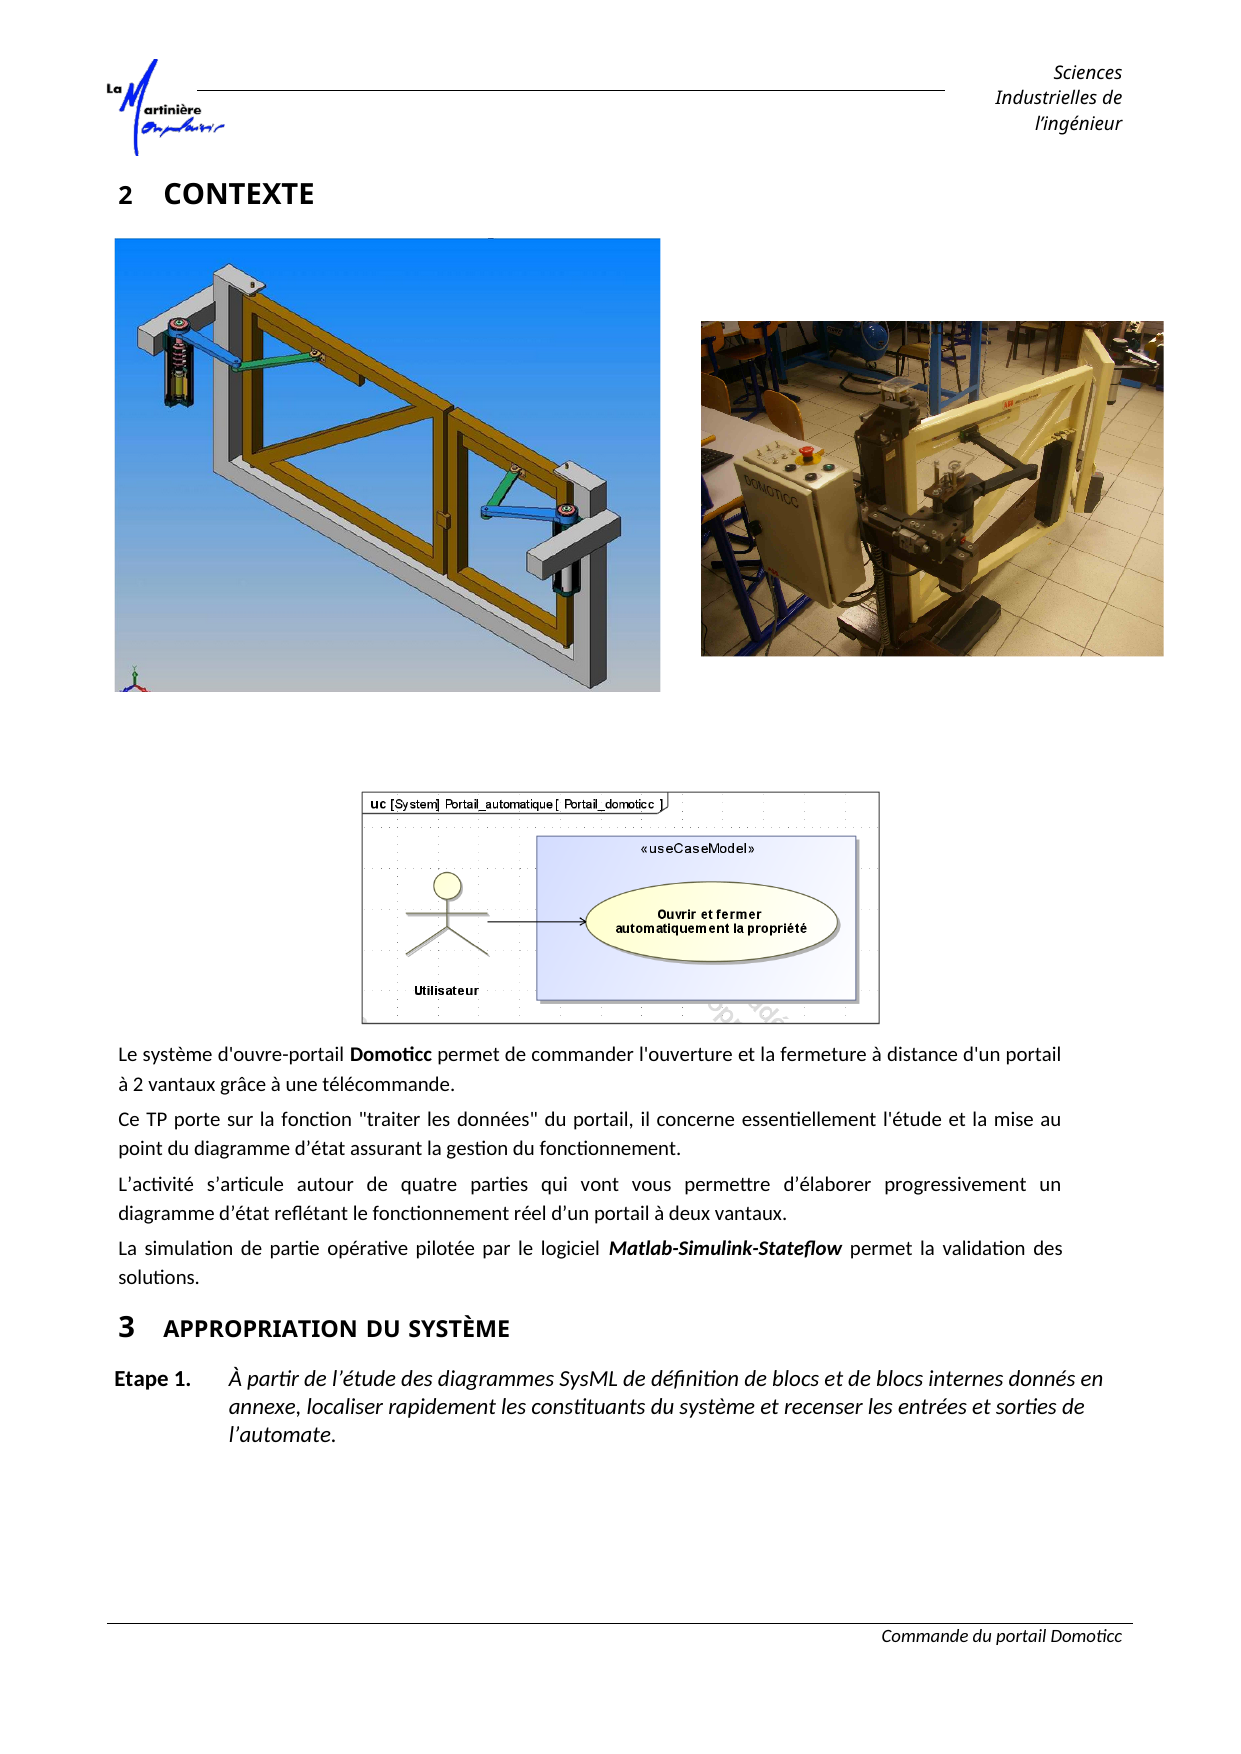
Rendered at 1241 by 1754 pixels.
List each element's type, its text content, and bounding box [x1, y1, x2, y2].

text Le système d'ouvre-portail Domoticc permet de commander l'ouverture et la fermeture à distance d'un portail à 2 vantaux grâce à une télécommande. [118, 1042, 1063, 1096]
picture [106, 59, 225, 156]
picture [701, 321, 1164, 657]
picture [360, 790, 881, 1026]
subtitle À partir de l’étude des diagrammes SysML de définition de blocs et de blocs internes donnés en annexe, localiser rapidement les constituants du système et recenser les entrées et sorties de l’automate. [191, 1364, 1122, 1448]
text La simulation de partie opérative pilotée par le logiciel Matlab-Simulink-Stateflow permet la validation des solutions. [118, 1235, 1063, 1290]
text Ce TP porte sur la fonction "traiter les données" du portail, il concerne essentiellement l'étude et la mise au point du diagramme d’état assurant la gestion du fonctionnement. [118, 1106, 1063, 1161]
subtitle CONTEXTE [118, 173, 1122, 213]
subtitle appropriation du système [118, 1306, 1122, 1346]
text L’activité s’articule autour de quatre parties qui vont vous permettre d’élaborer progressivement un diagramme d’état reflétant le fonctionnement réel d’un portail à deux vantaux. [118, 1171, 1063, 1225]
picture [114, 238, 661, 692]
